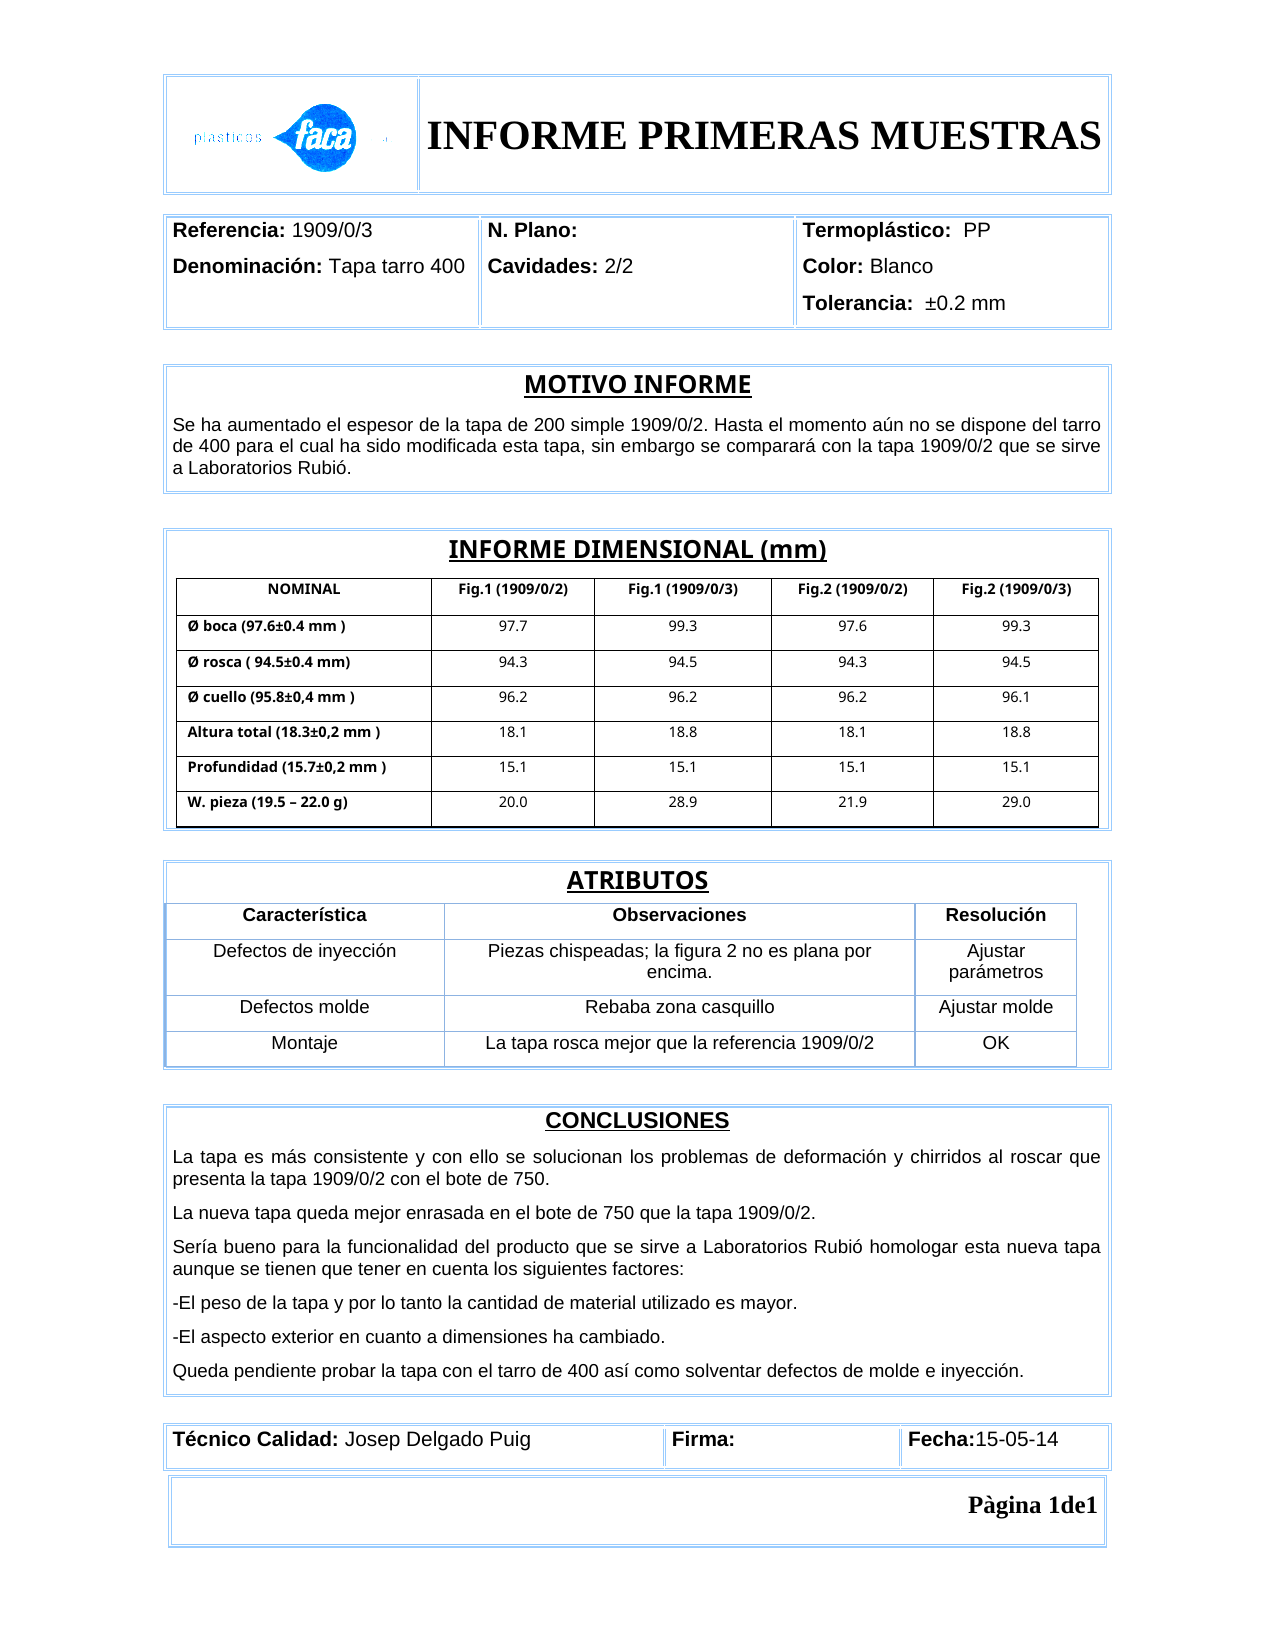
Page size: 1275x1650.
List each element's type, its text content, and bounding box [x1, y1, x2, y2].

table_header Fecha:15-05-14 [901, 1426, 1108, 1468]
table_header CONCLUSIONES La tapa es más consistente y con ello se solucionan los problemas de deformación y chirridos al roscar que presenta la tapa 1909/0/2 con el bote de 750. La nueva tapa queda mejor enrasada en el bote de 750 que la tapa 1909/0/2. Sería bueno para la funcionalidad del producto que se sirve a Laboratorios Rubió homologar esta nueva tapa aunque se tienen que tener en cuenta los siguientes factores: -El peso de la tapa y por lo tanto la cantidad de material utilizado es mayor. -El aspecto exterior en cuanto a dimensiones ha cambiado. Queda pendiente probar la tapa con el tarro de 400 así como solventar defectos de molde e inyección. [167, 1108, 1108, 1394]
table_header Firma: [664, 1424, 901, 1468]
table_header Referencia: 1909/0/3 Denominación: Tapa tarro 400 [165, 215, 480, 327]
table_header N. Plano: Cavidades: 2/2 [480, 215, 795, 327]
table_header MOTIVO INFORME Se ha aumentado el espesor de la tapa de 200 simple 1909/0/2. Hasta el momento aún no se dispone del tarro de 400 para el cual ha sido modificada esta tapa, sin embargo se comparará con la tapa 1909/0/2 que se sirve a Laboratorios Rubió. [167, 367, 1108, 491]
table_header ATRIBUTOS [167, 863, 1108, 1067]
table_header INFORME DIMENSIONAL (mm) [167, 531, 1108, 828]
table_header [167, 1426, 664, 1468]
table_header Termoplástico: PP Color: Blanco Tolerancia: ±0.2 mm [795, 217, 1108, 327]
